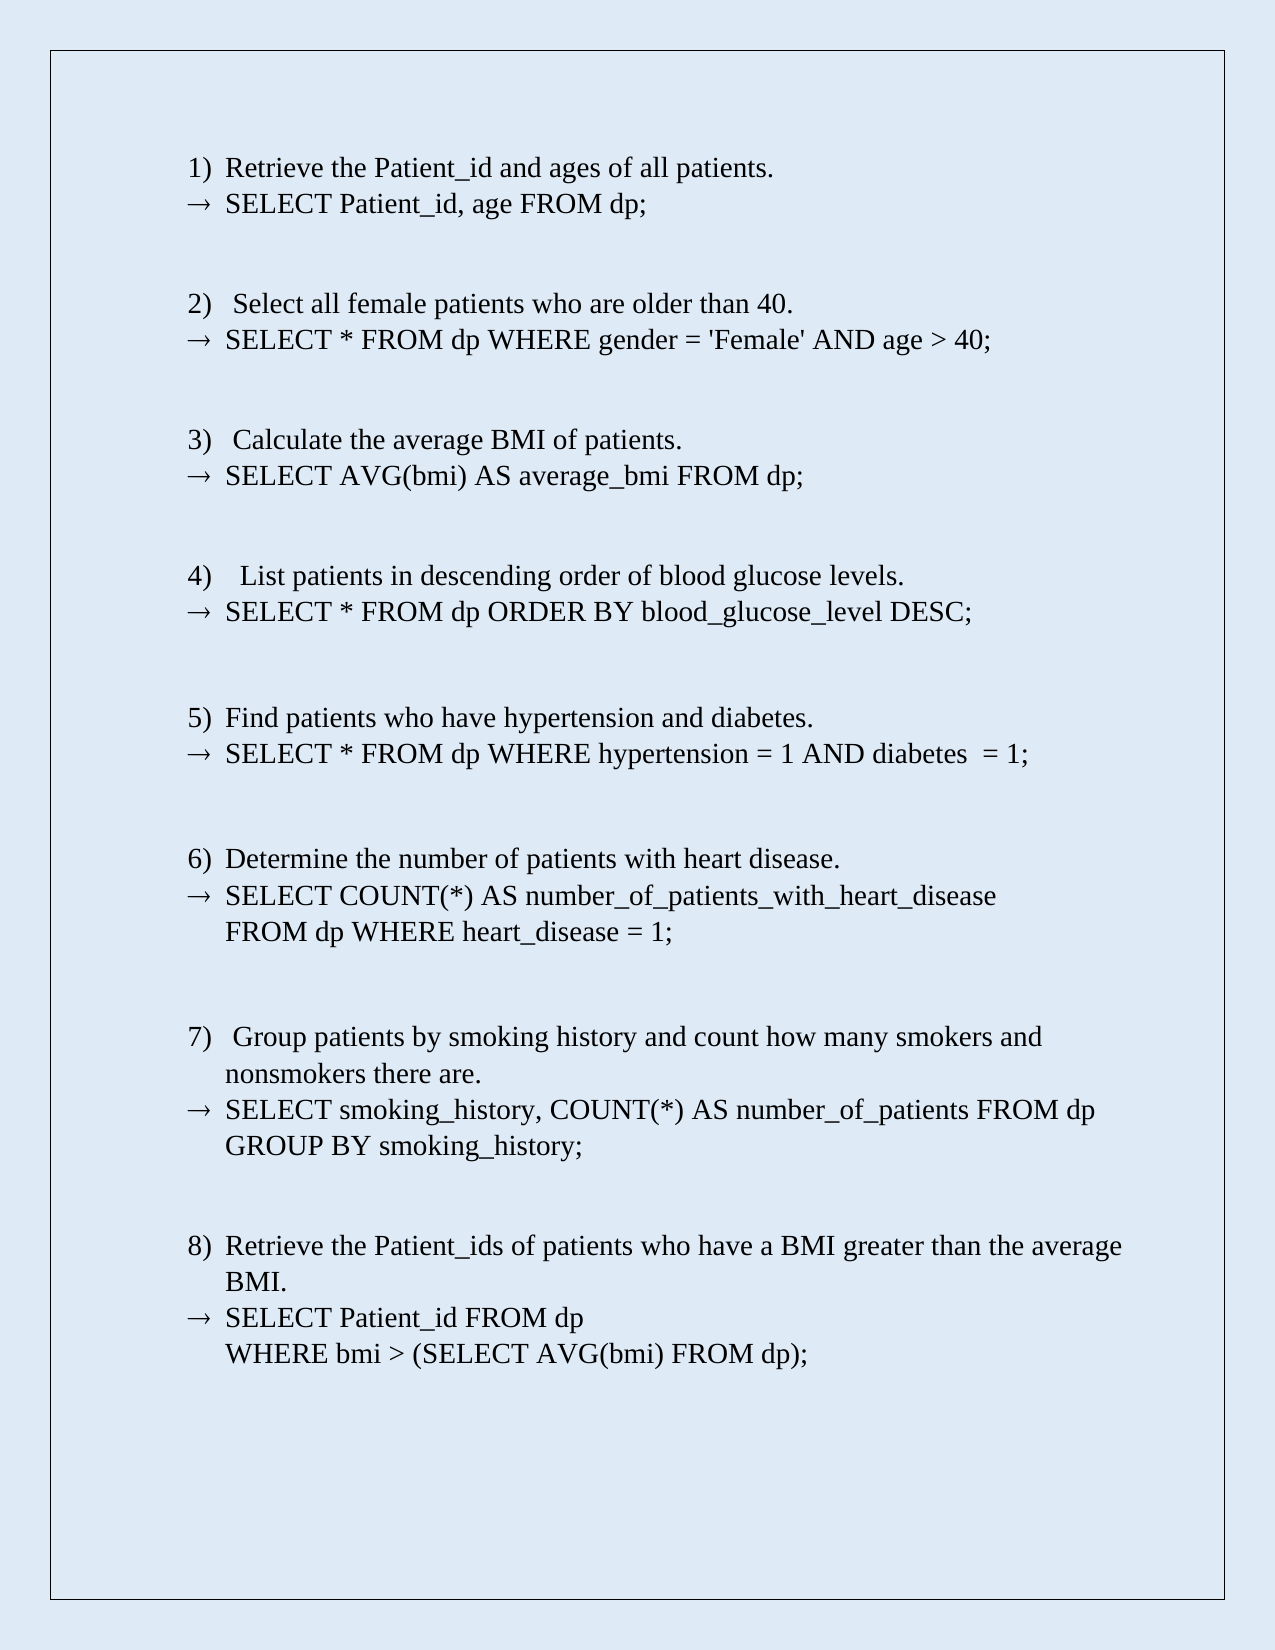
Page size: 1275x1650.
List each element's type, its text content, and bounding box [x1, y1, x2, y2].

list Determine the number of patients with heart disease. [187, 842, 1125, 875]
list SELECT * FROM dp WHERE gender = 'Female' AND age > 40; [187, 322, 1125, 356]
list Find patients who have hypertension and diabetes. [187, 700, 1125, 733]
list SELECT * FROM dp ORDER BY blood_glucose_level DESC; [187, 594, 1125, 628]
list SELECT AVG(bmi) AS average_bmi FROM dp; [187, 458, 1125, 492]
list SELECT COUNT(*) AS number_of_patients_with_heart_disease FROM dp WHERE heart_disease = 1; [187, 878, 1125, 947]
list Calculate the average BMI of patients. [187, 422, 1125, 455]
list SELECT Patient_id, age FROM dp; [187, 186, 1125, 220]
list SELECT * FROM dp WHERE hypertension = 1 AND diabetes = 1; [187, 736, 1125, 769]
list Retrieve the Patient_id and ages of all patients. [187, 150, 1125, 183]
list Select all female patients who are older than 40. [187, 286, 1125, 319]
list Retrieve the Patient_ids of patients who have a BMI greater than the average BMI. [187, 1228, 1125, 1297]
list SELECT Patient_id FROM dp WHERE bmi > (SELECT AVG(bmi) FROM dp); [187, 1300, 1125, 1370]
list Group patients by smoking history and count how many smokers and nonsmokers there are. [187, 1019, 1125, 1089]
list List patients in descending order of blood glucose levels. [187, 558, 1125, 591]
list SELECT smoking_history, COUNT(*) AS number_of_patients FROM dp GROUP BY smoking_history; [187, 1092, 1125, 1162]
